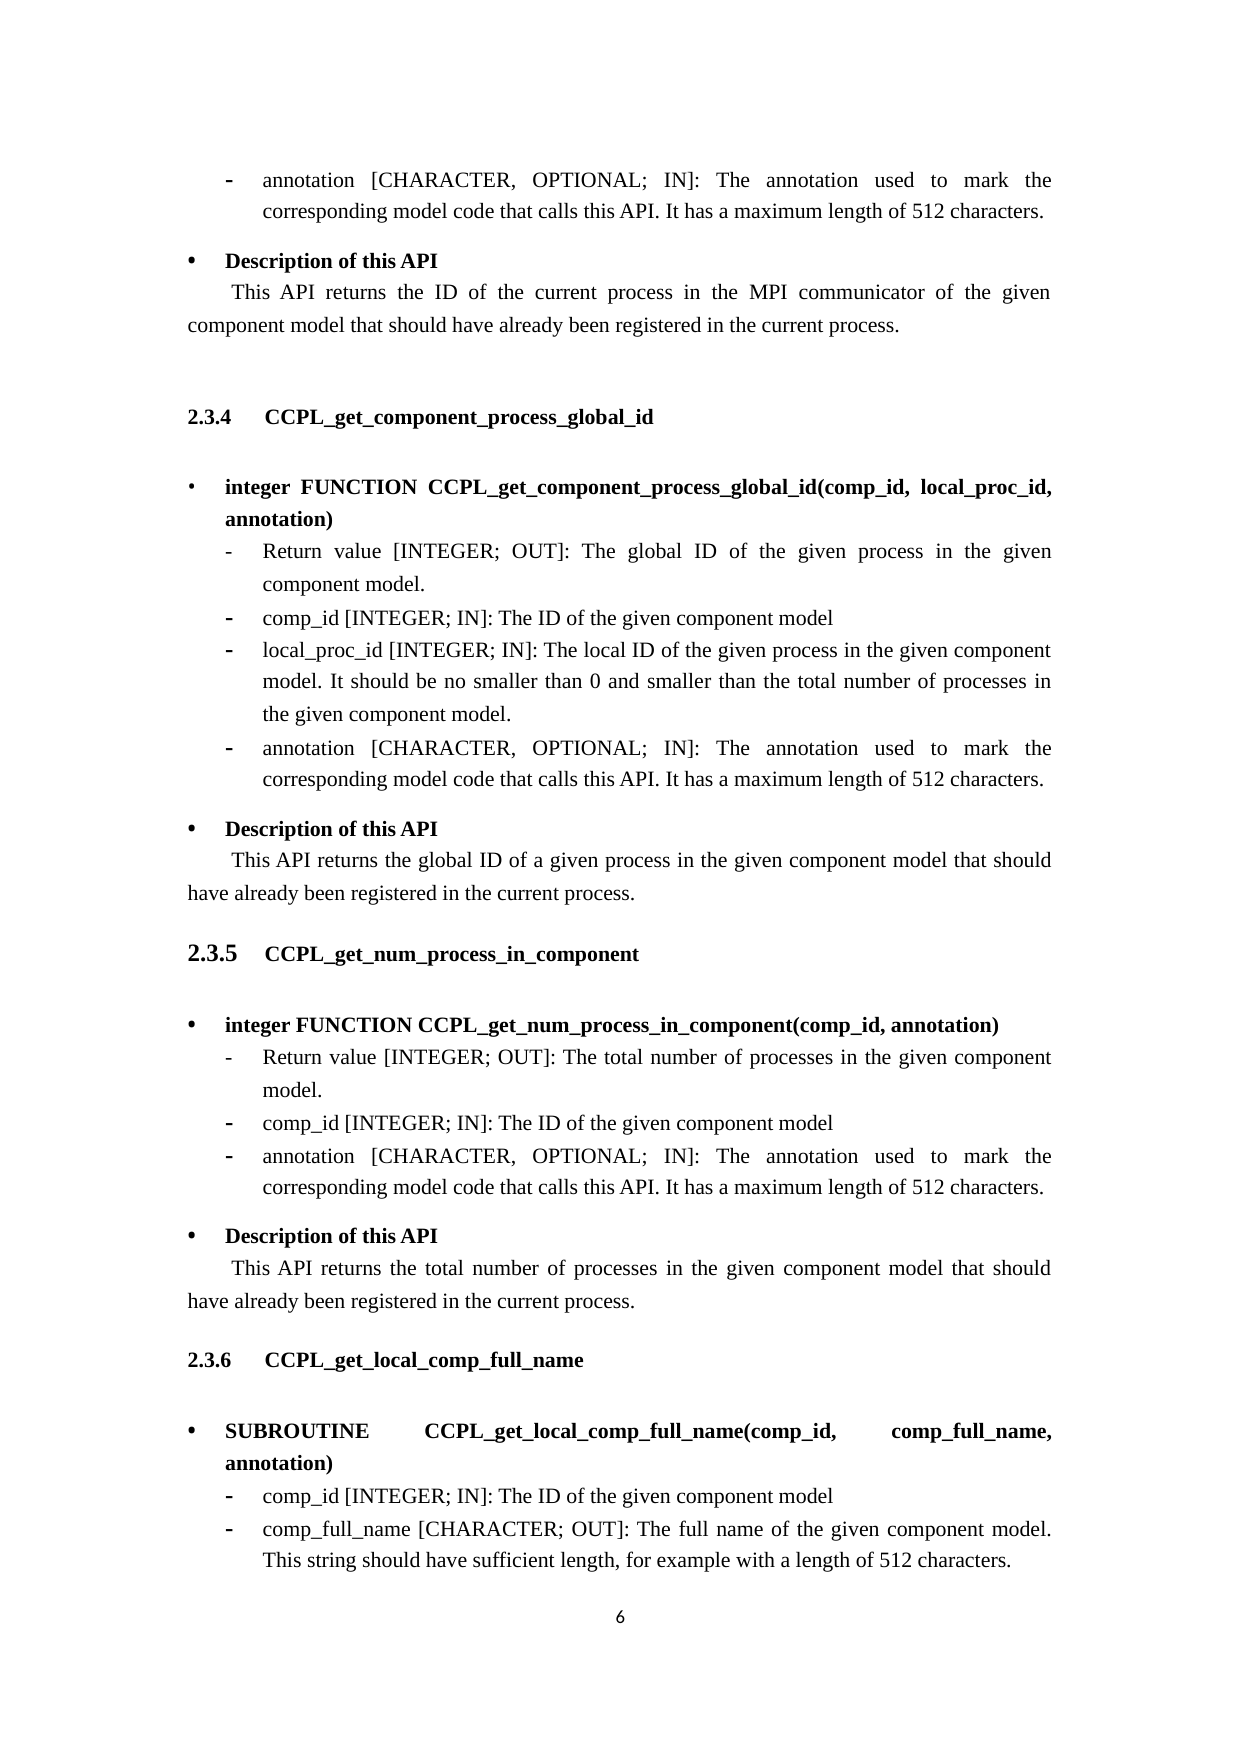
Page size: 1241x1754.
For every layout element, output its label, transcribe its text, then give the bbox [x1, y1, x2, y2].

list Description of this API [187, 811, 1053, 844]
list comp_id [INTEGER; IN]: The ID of the given component model [225, 1478, 1053, 1511]
list annotation [CHARACTER, OPTIONAL; IN]: The annotation used to mark the corresponding model code that calls this API. It has a maximum length of 512 characters. [225, 1138, 1053, 1203]
list integer FUNCTION CCPL_get_component_process_global_id(comp_id, local_proc_id, annotation) [187, 470, 1053, 535]
text This API returns the ID of the current process in the MPI communicator of the given component model that should have already been registered in the current process. [187, 276, 1053, 341]
list Return value [INTEGER; OUT]: The global ID of the given process in the given component model. [225, 535, 1053, 600]
subtitle CCPL_get_num_process_in_component [187, 936, 1053, 968]
list comp_id [INTEGER; IN]: The ID of the given component model [225, 1105, 1053, 1138]
list Description of this API [187, 1219, 1053, 1252]
list annotation [CHARACTER, OPTIONAL; IN]: The annotation used to mark the corresponding model code that calls this API. It has a maximum length of 512 characters. [225, 730, 1053, 795]
list Description of this API [187, 243, 1053, 276]
list annotation [CHARACTER, OPTIONAL; IN]: The annotation used to mark the corresponding model code that calls this API. It has a maximum length of 512 characters. [225, 162, 1053, 227]
text This API returns the total number of processes in the given component model that should have already been registered in the current process. [187, 1252, 1053, 1317]
list comp_full_name [CHARACTER; OUT]: The full name of the given component model. This string should have sufficient length, for example with a length of 512 characters. [225, 1511, 1053, 1576]
text This API returns the global ID of a given process in the given component model that should have already been registered in the current process. [187, 844, 1053, 909]
subtitle CCPL_get_component_process_global_id [187, 400, 1053, 433]
list SUBROUTINE CCPL_get_local_comp_full_name(comp_id, comp_full_name, annotation) [187, 1413, 1053, 1478]
list integer FUNCTION CCPL_get_num_process_in_component(comp_id, annotation) [187, 1008, 1053, 1040]
list comp_id [INTEGER; IN]: The ID of the given component model [225, 600, 1053, 632]
subtitle CCPL_get_local_comp_full_name [187, 1344, 1053, 1376]
list local_proc_id [INTEGER; IN]: The local ID of the given process in the given component model. It should be no smaller than 0 and smaller than the total number of processes in the given component model. [225, 632, 1053, 730]
list Return value [INTEGER; OUT]: The total number of processes in the given component model. [225, 1040, 1053, 1105]
